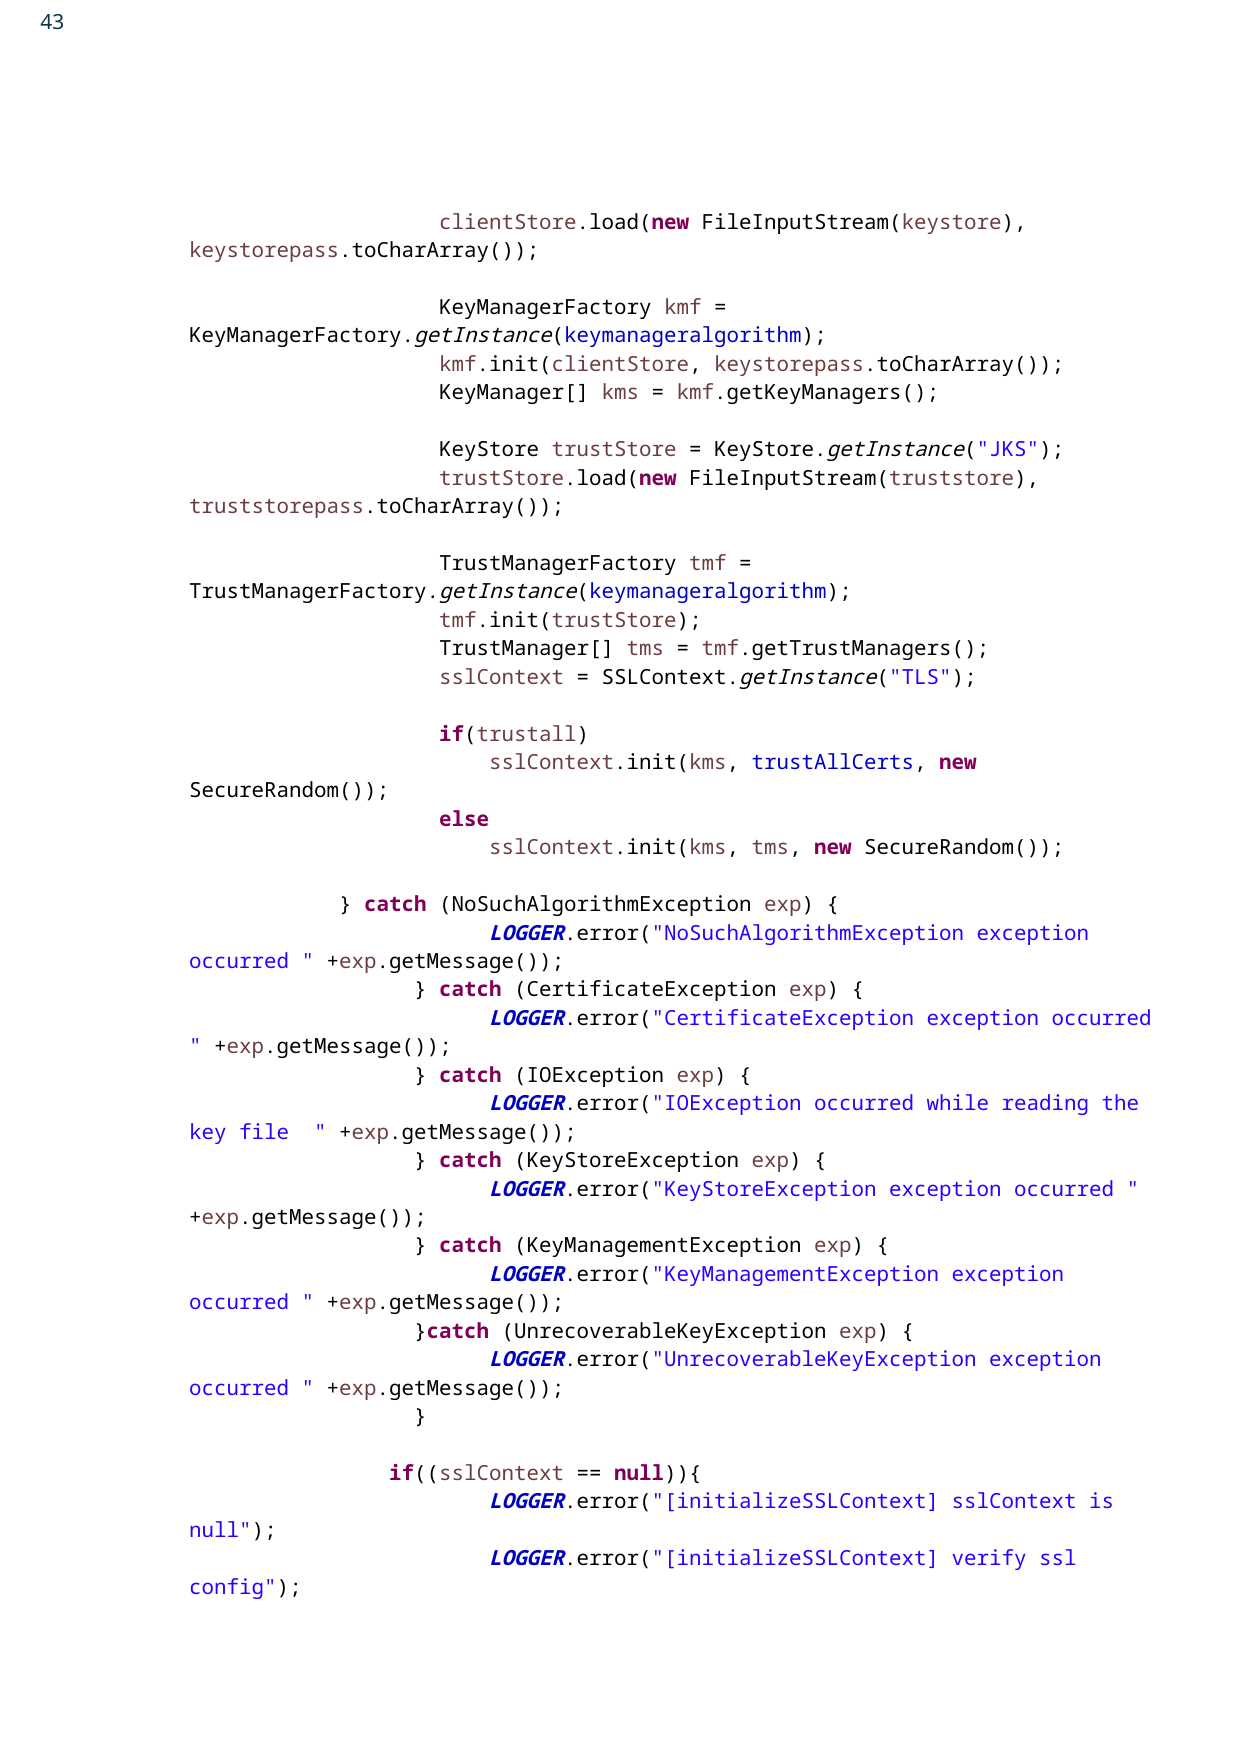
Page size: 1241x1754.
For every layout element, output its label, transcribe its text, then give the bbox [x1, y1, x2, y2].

text sslContext = SSLContext.getInstance("TLS"); [189, 662, 1163, 690]
text KeyManagerFactory kmf = KeyManagerFactory.getInstance(keymanageralgorithm); [189, 292, 1163, 349]
text LOGGER.error("UnrecoverableKeyException exception occurred " +exp.getMessage()); [189, 1344, 1163, 1401]
text clientStore.load(new FileInputStream(keystore), keystorepass.toCharArray()); [189, 207, 1163, 264]
text if(trustall) [189, 719, 1163, 747]
text LOGGER.error("IOException occurred while reading the key file " +exp.getMessage()); [189, 1088, 1163, 1145]
text LOGGER.error("KeyStoreException exception occurred " +exp.getMessage()); [189, 1174, 1163, 1231]
text KeyStore trustStore = KeyStore.getInstance("JKS"); [189, 434, 1163, 463]
text LOGGER.error("[initializeSSLContext] verify ssl config"); [189, 1543, 1163, 1600]
text }catch (UnrecoverableKeyException exp) { [189, 1316, 1163, 1344]
text tmf.init(trustStore); [189, 605, 1163, 633]
text LOGGER.error("KeyManagementException exception occurred " +exp.getMessage()); [189, 1259, 1163, 1316]
text if((sslContext == null)){ [189, 1458, 1163, 1486]
text kmf.init(clientStore, keystorepass.toCharArray()); [189, 349, 1163, 377]
text } catch (CertificateException exp) { [189, 974, 1163, 1003]
text KeyManager[] kms = kmf.getKeyManagers(); [189, 377, 1163, 406]
text LOGGER.error("[initializeSSLContext] sslContext is null"); [189, 1486, 1163, 1543]
text } catch (NoSuchAlgorithmException exp) { [189, 889, 1163, 918]
text } [189, 1401, 1163, 1429]
text LOGGER.error("CertificateException exception occurred " +exp.getMessage()); [189, 1003, 1163, 1060]
text LOGGER.error("NoSuchAlgorithmException exception occurred " +exp.getMessage()); [189, 918, 1163, 974]
text else [189, 804, 1163, 832]
text } catch (KeyManagementException exp) { [189, 1231, 1163, 1259]
text } catch (IOException exp) { [189, 1060, 1163, 1088]
text TrustManager[] tms = tmf.getTrustManagers(); [189, 633, 1163, 662]
text trustStore.load(new FileInputStream(truststore), truststorepass.toCharArray()); [189, 463, 1163, 519]
text } catch (KeyStoreException exp) { [189, 1145, 1163, 1174]
text sslContext.init(kms, tms, new SecureRandom()); [189, 832, 1163, 861]
text TrustManagerFactory tmf = TrustManagerFactory.getInstance(keymanageralgorithm); [189, 548, 1163, 605]
text sslContext.init(kms, trustAllCerts, new SecureRandom()); [189, 747, 1163, 804]
